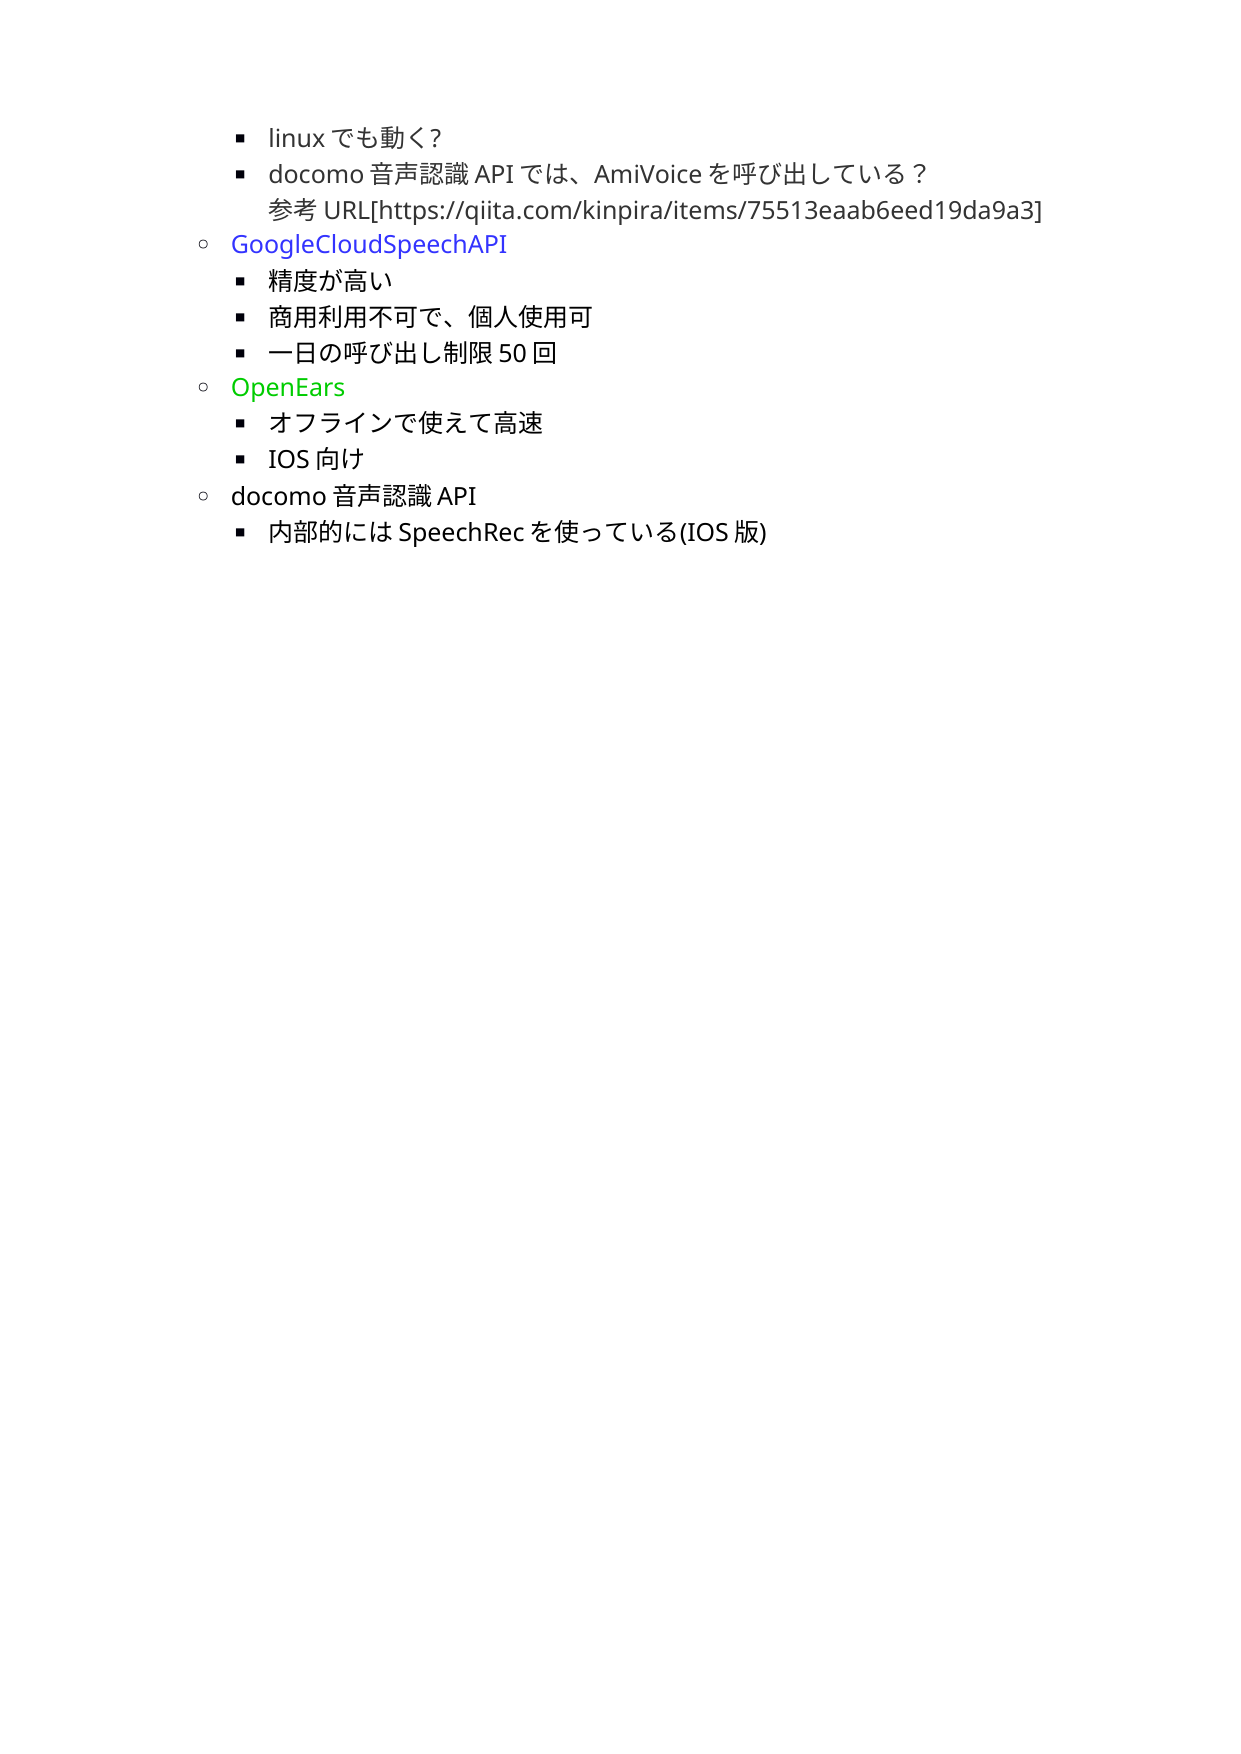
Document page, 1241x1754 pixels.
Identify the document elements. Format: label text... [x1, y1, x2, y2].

list 内部的にはSpeechRecを使っている(IOS版) [231, 512, 1122, 549]
list docomo音声認識API [193, 476, 1122, 512]
list OpenEars [193, 370, 1122, 404]
list 精度が高い [231, 261, 1122, 297]
list 商用利用不可で、個人使用可 [231, 297, 1122, 333]
list 一日の呼び出し制限50回 [231, 333, 1122, 370]
list IOS向け [231, 440, 1122, 476]
list 参考URL[https://qiita.com/kinpira/items/75513eaab6eed19da9a3] [268, 191, 1122, 227]
list GoogleCloudSpeechAPI [193, 227, 1122, 261]
list docomo音声認識APIでは、AmiVoiceを呼び出している？ [231, 154, 1122, 191]
list オフラインで使えて高速 [231, 404, 1122, 440]
list linuxでも動く? [231, 118, 1122, 154]
